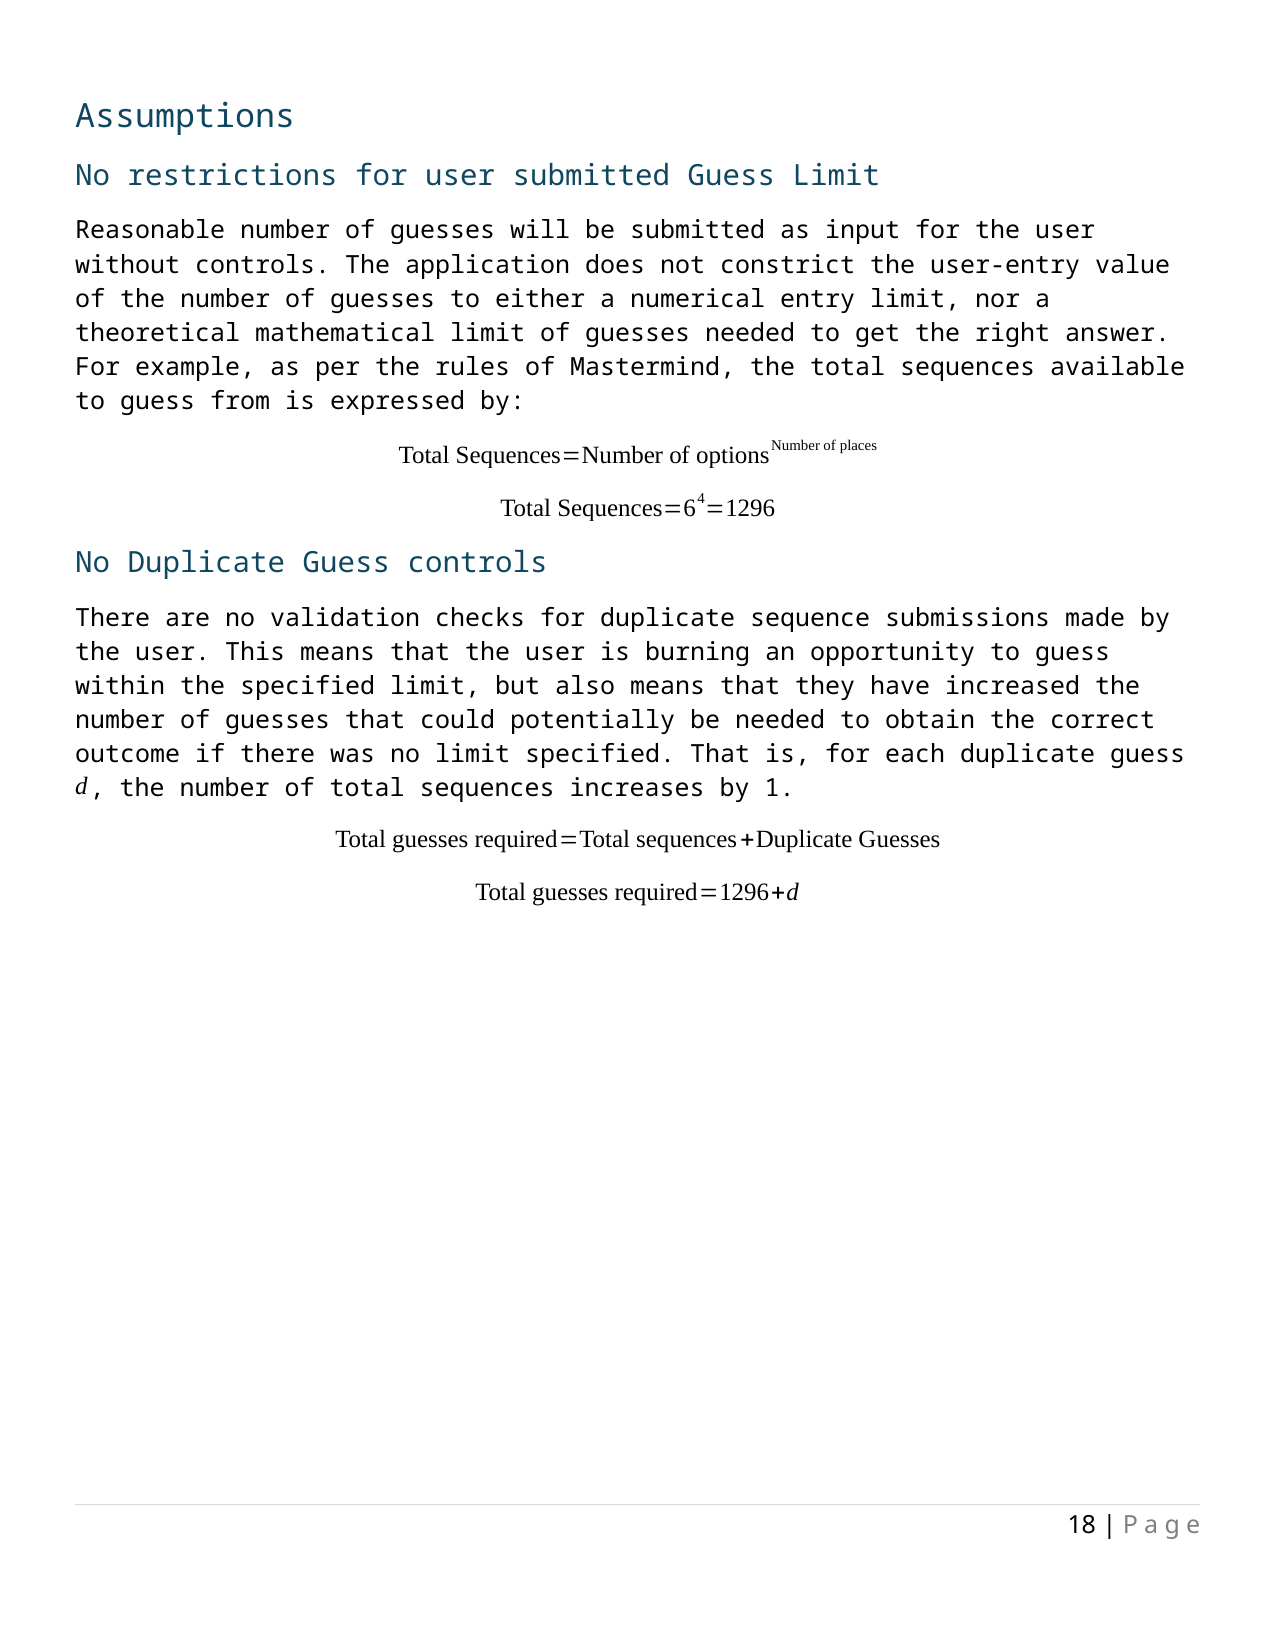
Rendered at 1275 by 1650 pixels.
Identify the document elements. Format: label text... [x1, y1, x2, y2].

subtitle Assumptions [75, 92, 1200, 137]
subtitle No restrictions for user submitted Guess Limit [75, 154, 1200, 193]
text Reasonable number of guesses will be submitted as input for the user without controls. The application does not constrict the user-entry value of the number of guesses to either a numerical entry limit, nor a theoretical mathematical limit of guesses needed to get the right answer. For example, as per the rules of Mastermind, the total sequences available to guess from is expressed by: [75, 212, 1200, 417]
text There are no validation checks for duplicate sequence submissions made by the user. This means that the user is burning an opportunity to guess within the specified limit, but also means that they have increased the number of guesses that could potentially be needed to obtain the correct outcome if there was no limit specified. That is, for each duplicate guess , the number of total sequences increases by 1. [75, 599, 1200, 804]
subtitle No Duplicate Guess controls [75, 541, 1200, 581]
